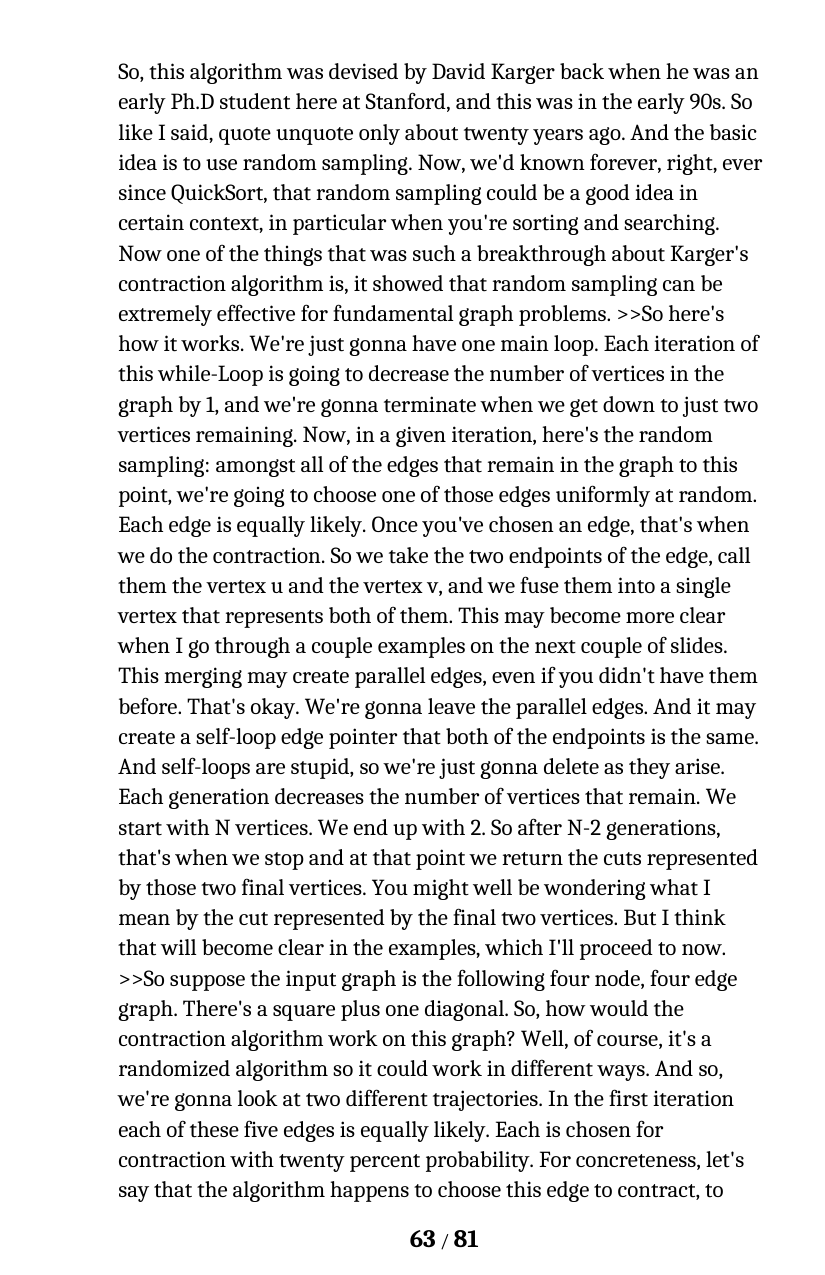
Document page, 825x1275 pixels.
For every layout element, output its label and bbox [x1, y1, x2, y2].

text [118, 59, 766, 1203]
